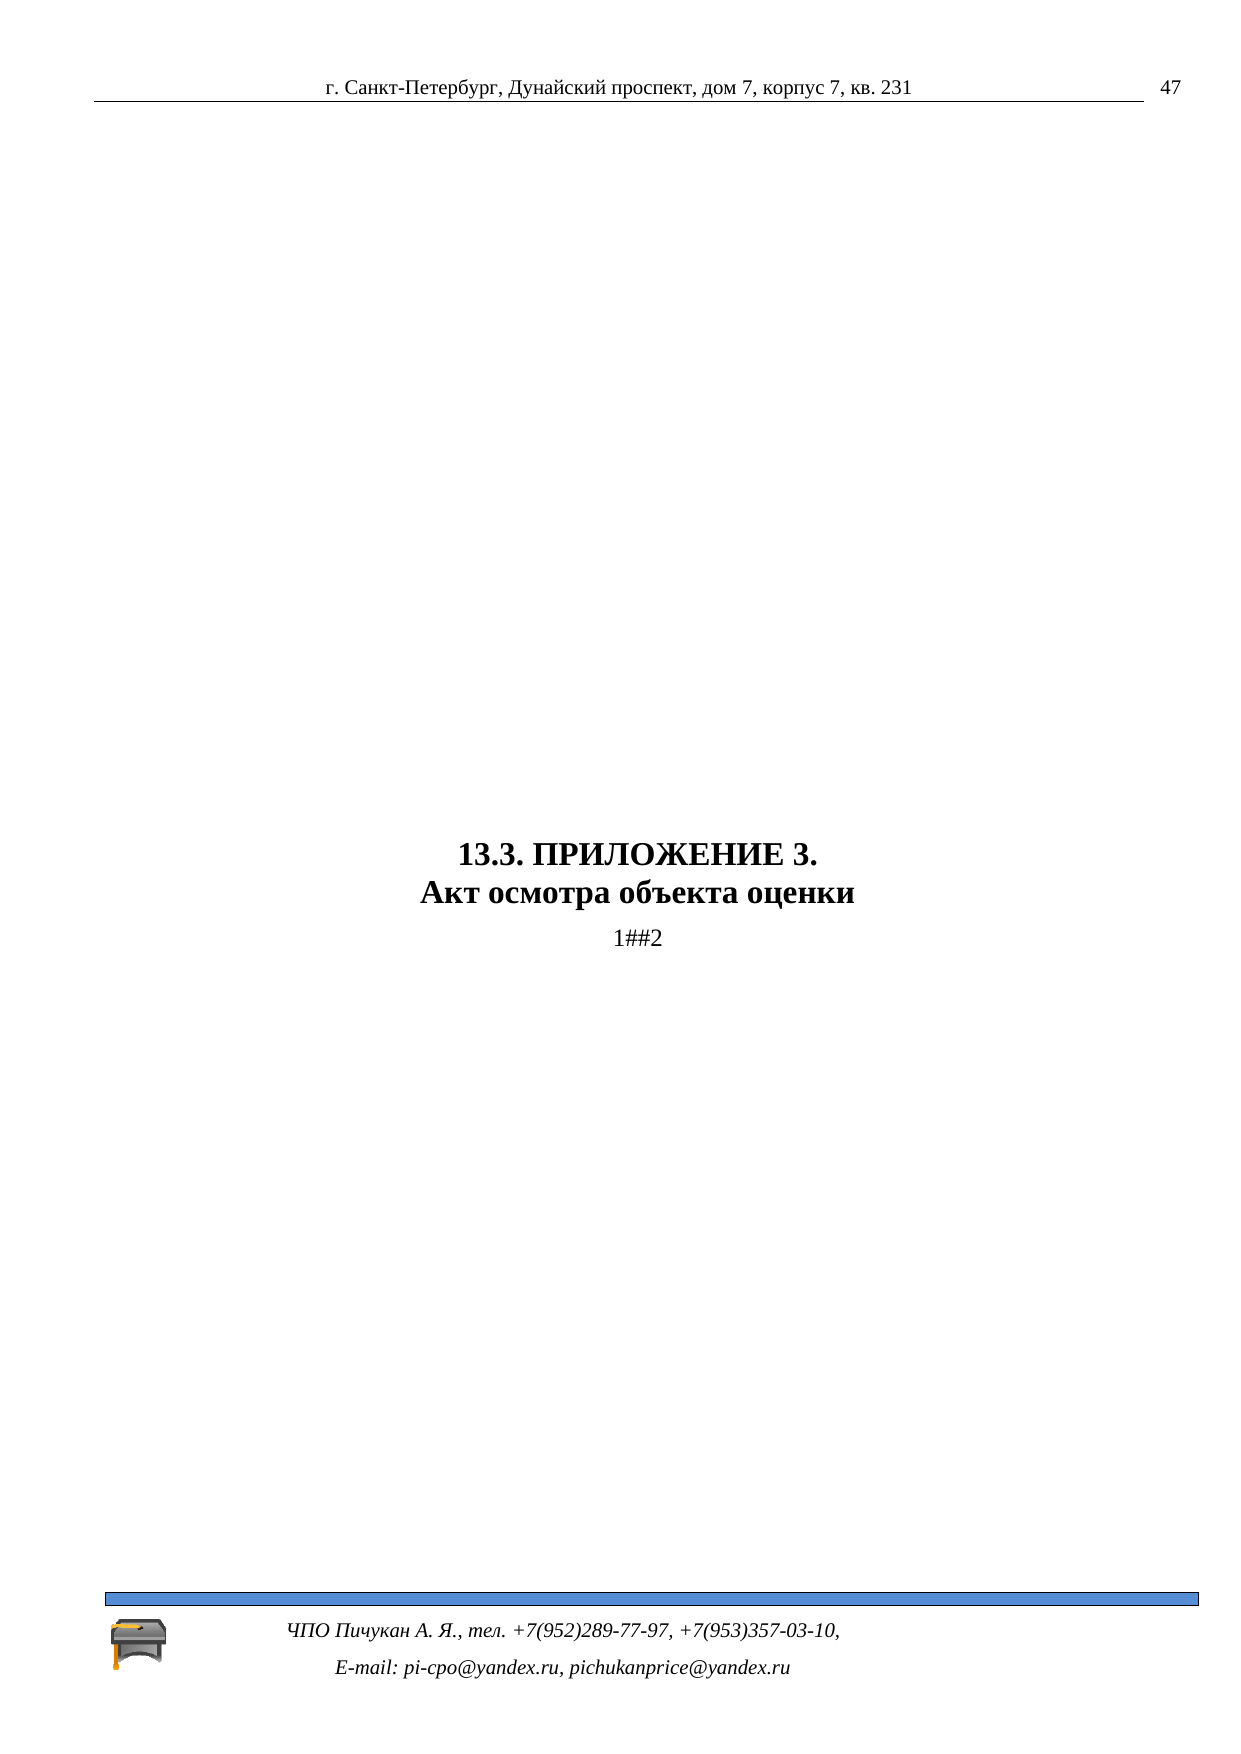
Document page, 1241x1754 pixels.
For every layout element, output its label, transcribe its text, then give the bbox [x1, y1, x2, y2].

text 1##2 [94, 923, 1181, 952]
subtitle 13.3. ПРИЛОЖЕНИЕ 3. Акт осмотра объекта оценки [88, 834, 1187, 911]
picture [109, 1615, 166, 1672]
